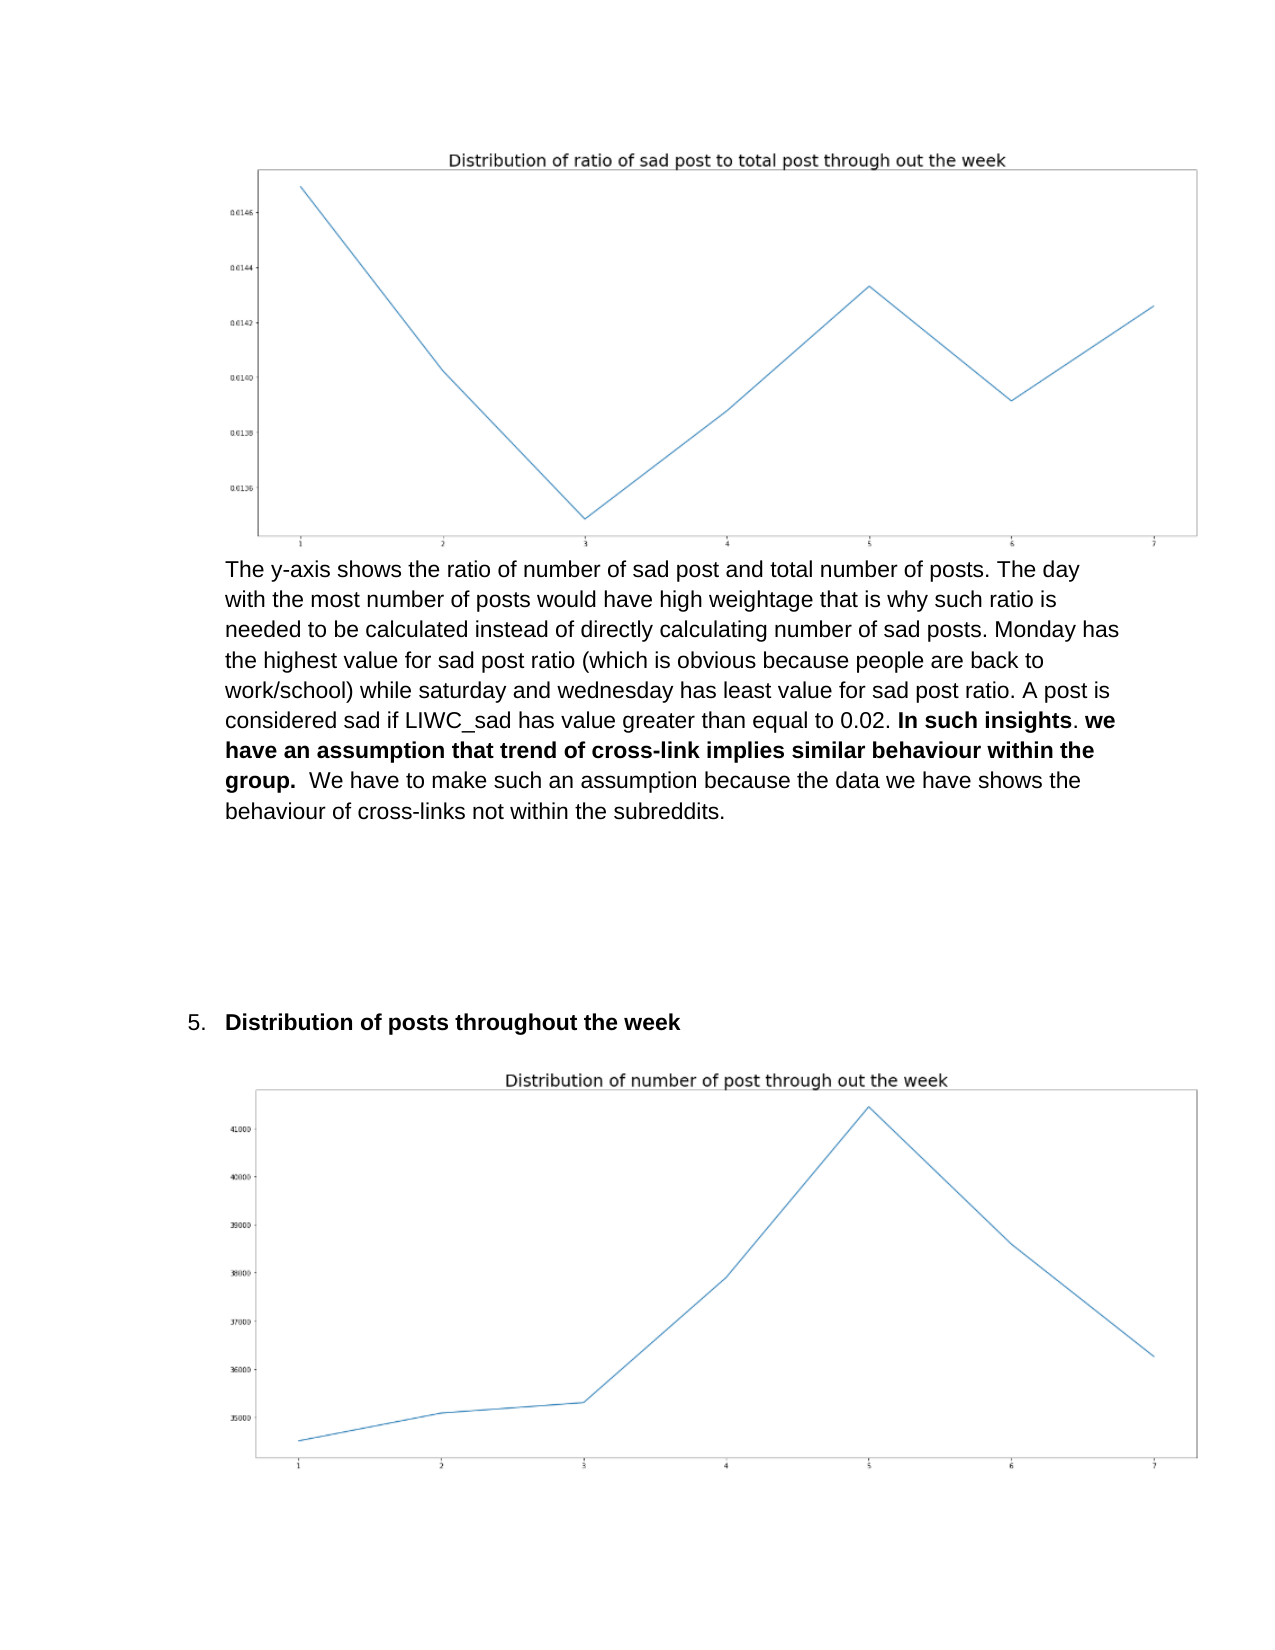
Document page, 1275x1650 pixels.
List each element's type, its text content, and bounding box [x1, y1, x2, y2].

list Distribution of posts throughout the week [187, 1009, 1125, 1035]
picture [225, 1069, 1200, 1474]
picture [225, 150, 1200, 552]
text The y-axis shows the ratio of number of sad post and total number of posts. The day with the most number of posts would have high weightage that is why such ratio is needed to be calculated instead of directly calculating number of sad posts. Monday has the highest value for sad post ratio (which is obvious because people are back to work/school) while saturday and wednesday has least value for sad post ratio. A post is considered sad if LIWC_sad has value greater than equal to 0.02. In such insights. we have an assumption that trend of cross-link implies similar behaviour within the group. We have to make such an assumption because the data we have shows the behaviour of cross-links not within the subreddits. [225, 556, 1125, 824]
